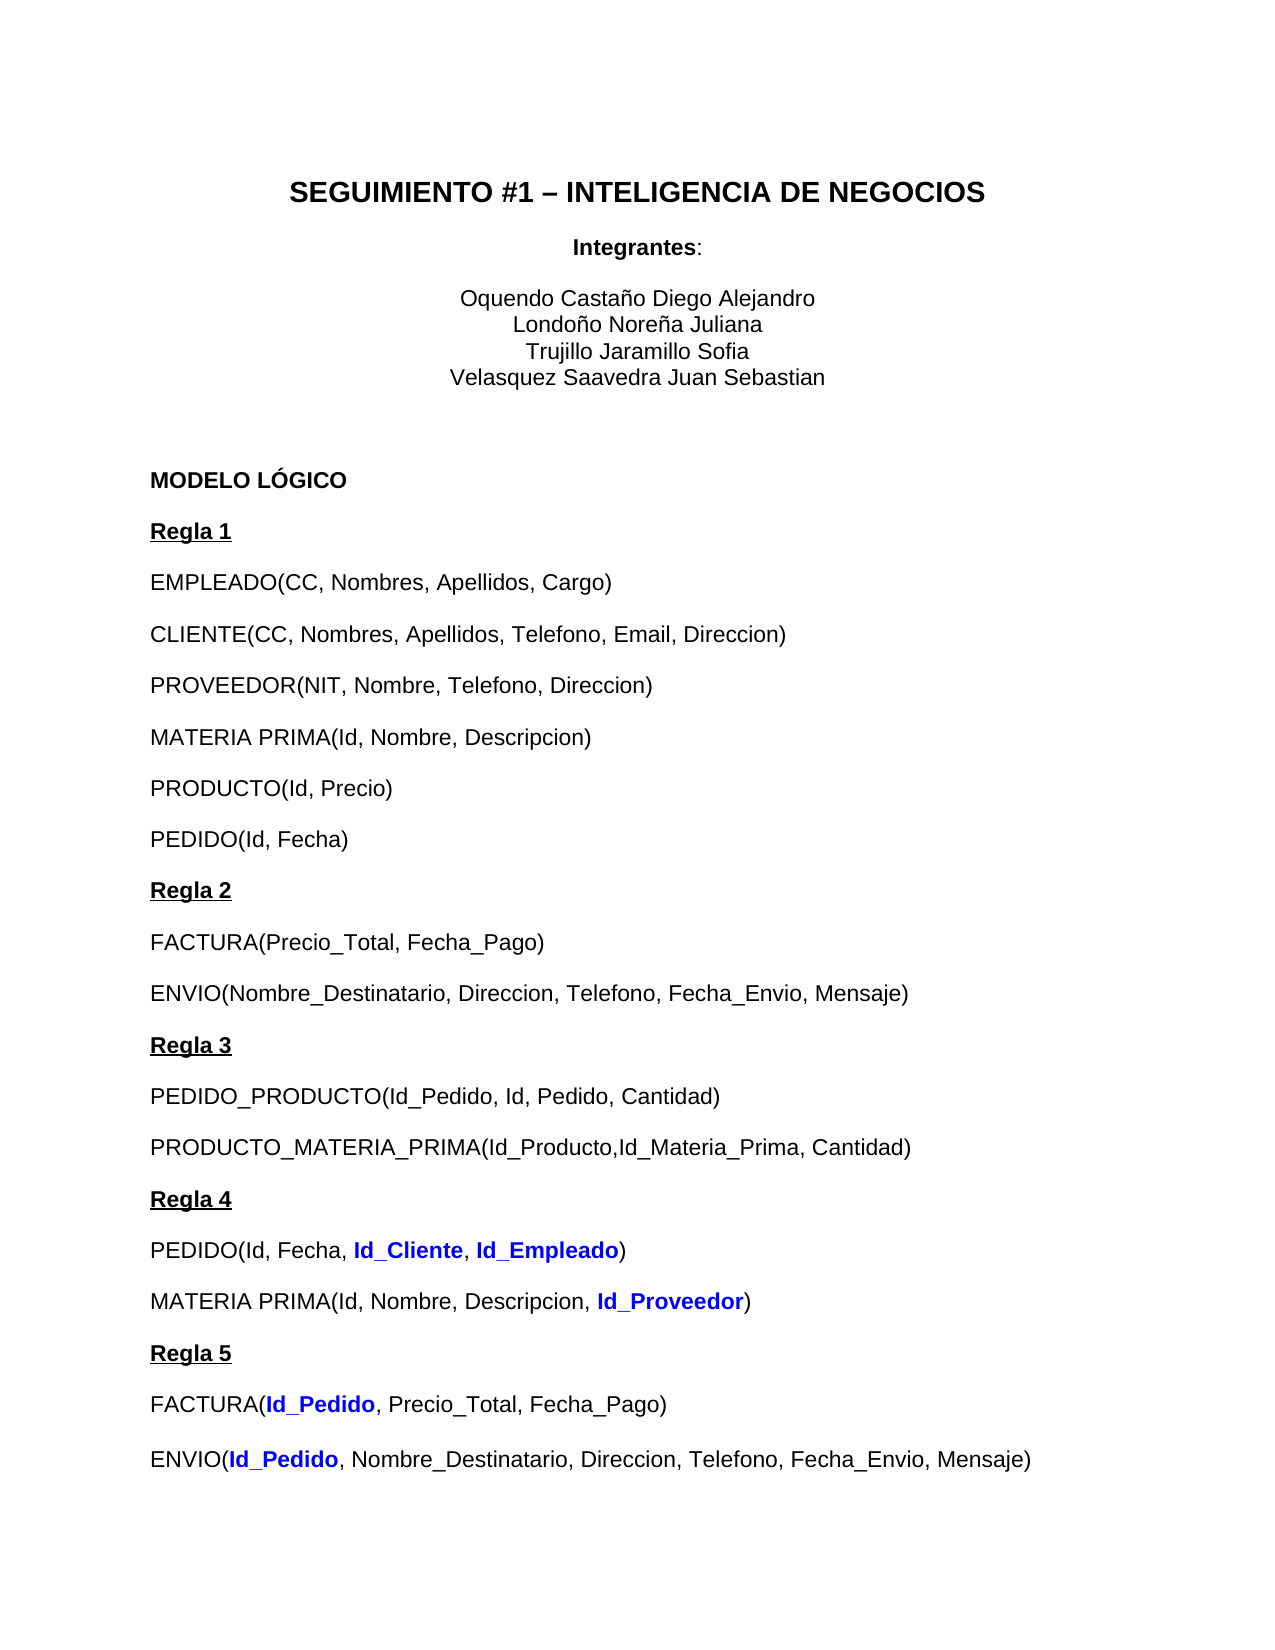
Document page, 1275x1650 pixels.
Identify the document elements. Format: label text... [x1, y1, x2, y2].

text Regla 4 [150, 1186, 1125, 1212]
text Integrantes: [150, 233, 1125, 260]
text PRODUCTO_MATERIA_PRIMA(Id_Producto,Id_Materia_Prima, Cantidad) [150, 1134, 1125, 1161]
text Regla 3 [150, 1032, 1125, 1058]
text FACTURA(Id_Pedido, Precio_Total, Fecha_Pago) [150, 1391, 1125, 1417]
text Regla 2 [150, 877, 1125, 904]
text MODELO LÓGICO [150, 467, 1125, 493]
text PEDIDO(Id, Fecha, Id_Cliente, Id_Empleado) [150, 1237, 1125, 1263]
text MATERIA PRIMA(Id, Nombre, Descripcion) [150, 723, 1125, 750]
text CLIENTE(CC, Nombres, Apellidos, Telefono, Email, Direccion) [150, 621, 1125, 647]
text SEGUIMIENTO #1 – INTELIGENCIA DE NEGOCIOS [150, 175, 1125, 208]
text Regla 1 [150, 518, 1125, 544]
text PEDIDO_PRODUCTO(Id_Pedido, Id, Pedido, Cantidad) [150, 1083, 1125, 1109]
text ENVIO(Nombre_Destinatario, Direccion, Telefono, Fecha_Envio, Mensaje) [150, 980, 1125, 1007]
text ENVIO(Id_Pedido, Nombre_Destinatario, Direccion, Telefono, Fecha_Envio, Mensaje) [150, 1446, 1125, 1473]
text Regla 5 [150, 1340, 1125, 1366]
text FACTURA(Precio_Total, Fecha_Pago) [150, 929, 1125, 955]
text EMPLEADO(CC, Nombres, Apellidos, Cargo) [150, 569, 1125, 596]
text MATERIA PRIMA(Id, Nombre, Descripcion, Id_Proveedor) [150, 1288, 1125, 1315]
text PRODUCTO(Id, Precio) [150, 775, 1125, 801]
text PROVEEDOR(NIT, Nombre, Telefono, Direccion) [150, 672, 1125, 698]
text Oquendo Castaño Diego Alejandro Londoño Noreña Juliana Trujillo Jaramillo Sofia Velasquez Saavedra Juan Sebastian [150, 285, 1125, 390]
text PEDIDO(Id, Fecha) [150, 826, 1125, 852]
